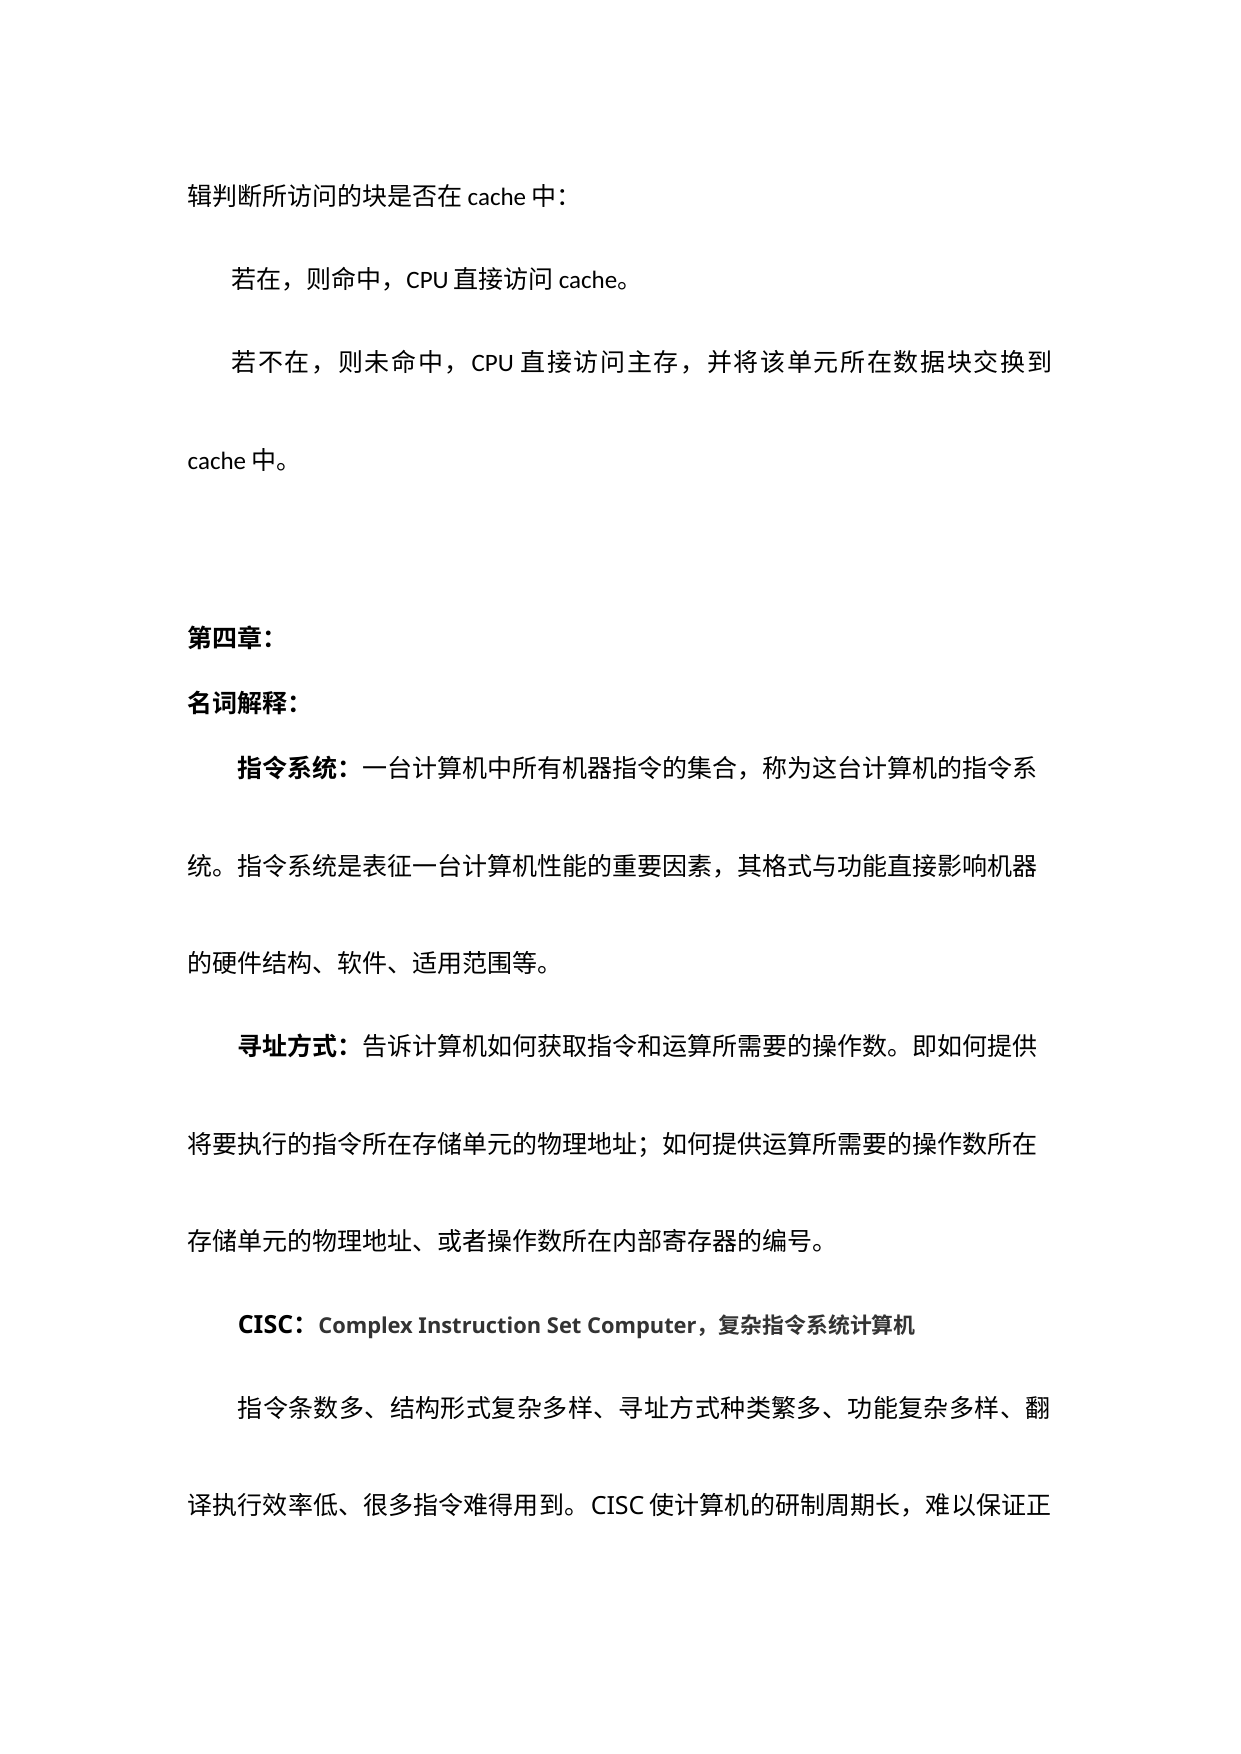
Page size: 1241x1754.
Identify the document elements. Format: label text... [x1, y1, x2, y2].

text CISC：Complex Instruction Set Computer，复杂指令系统计算机 [187, 1291, 1053, 1356]
text 寻址方式：告诉计算机如何获取指令和运算所需要的操作数。即如何提供将要执行的指令所在存储单元的物理地址；如何提供运算所需要的操作数所在存储单元的物理地址、或者操作数所在内部寄存器的编号。 [187, 1012, 1053, 1272]
text 名词解释： [187, 669, 1053, 734]
text 若在，则命中，CPU直接访问cache。 [187, 245, 1053, 310]
text 若不在，则未命中，CPU直接访问主存，并将该单元所在数据块交换到cache中。 [187, 328, 1053, 491]
text 指令系统：一台计算机中所有机器指令的集合，称为这台计算机的指令系统。指令系统是表征一台计算机性能的重要因素，其格式与功能直接影响机器的硬件结构、软件、适用范围等。 [187, 734, 1053, 994]
list ： [187, 604, 1053, 669]
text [187, 1374, 1053, 1536]
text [187, 162, 1053, 227]
